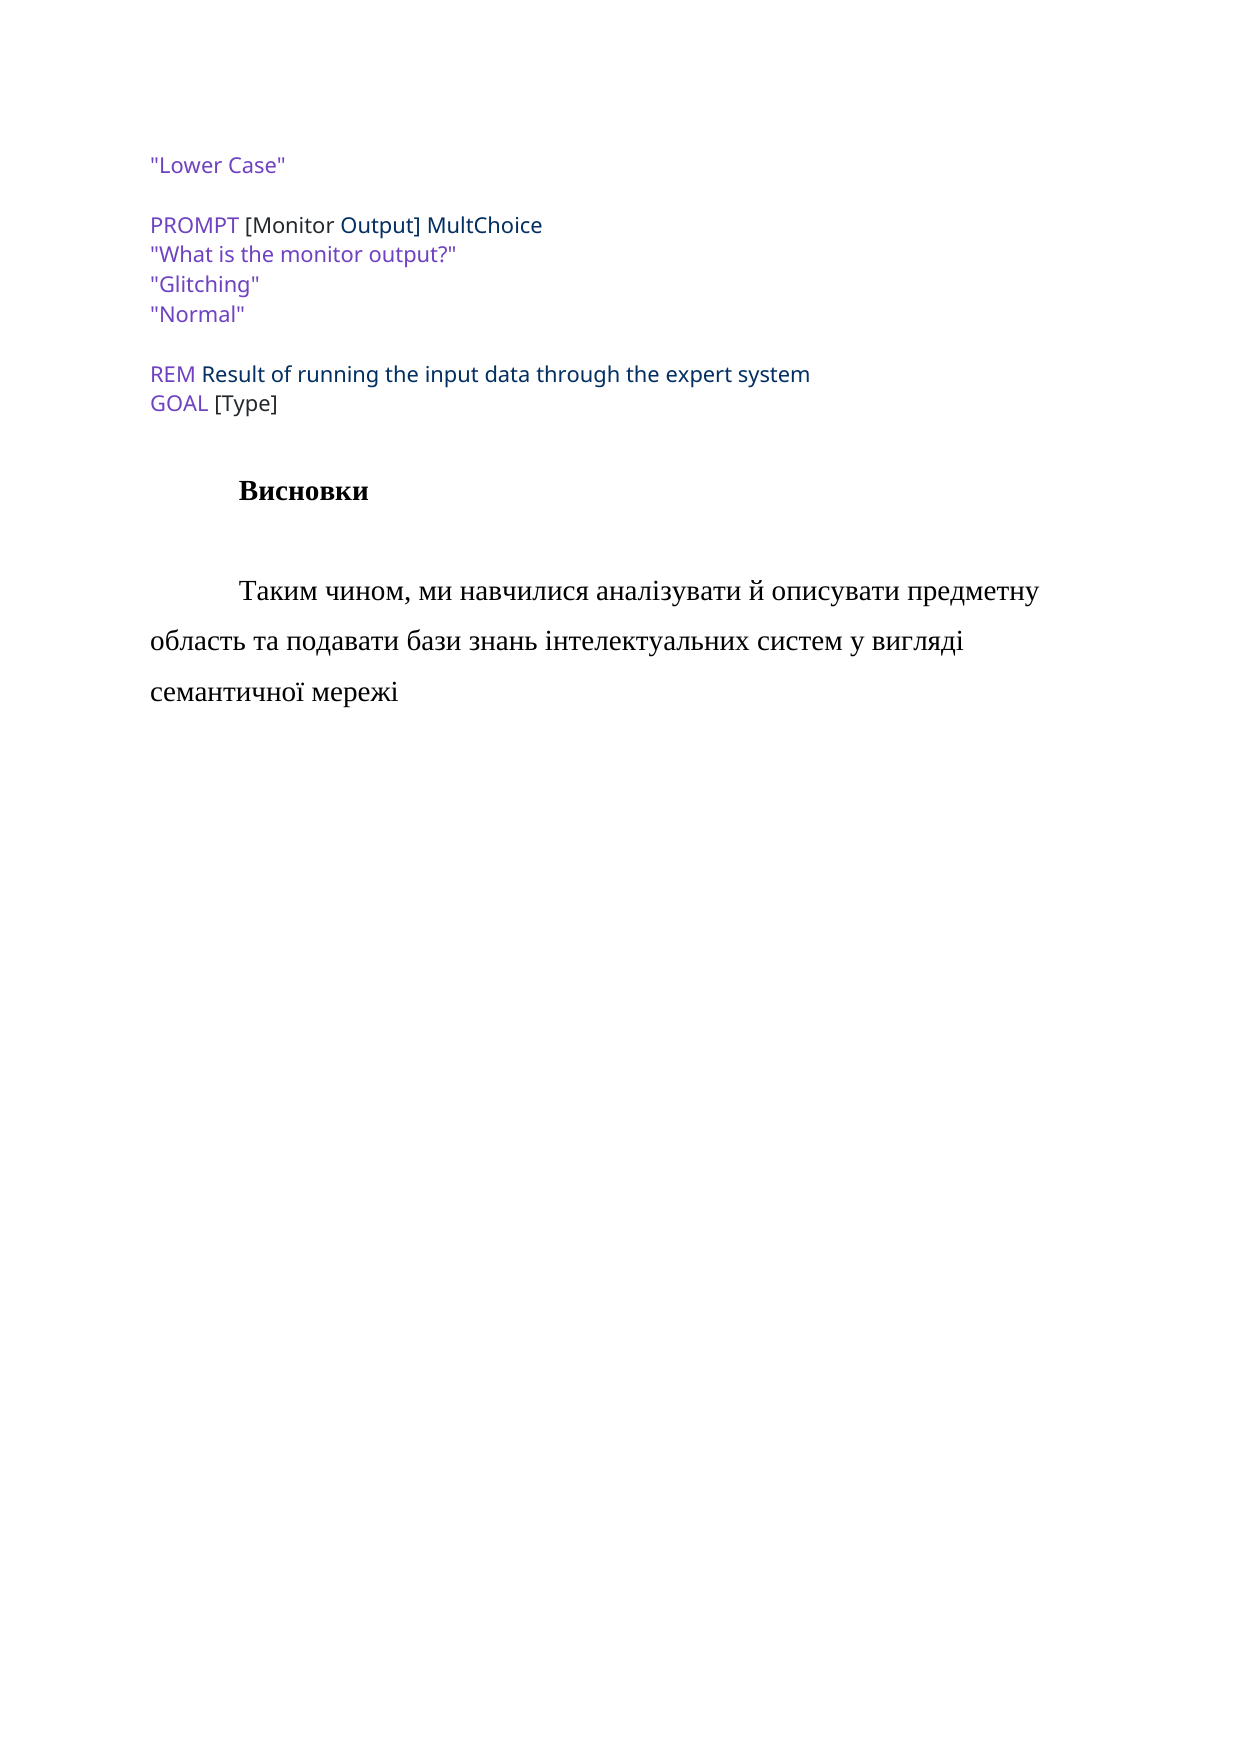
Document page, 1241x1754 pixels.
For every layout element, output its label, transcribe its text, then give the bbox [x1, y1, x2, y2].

text Таким чином, ми навчилися аналізувати й описувати предметну область та подавати бази знань інтелектуальних систем у вигляді семантичної мережі [150, 573, 1090, 707]
text "Lower Case" [150, 150, 1090, 180]
text "Glitching" [150, 269, 1090, 299]
text "What is the monitor output?" [150, 239, 1090, 269]
text GOAL [Type] [150, 388, 1090, 418]
text "Normal" [150, 299, 1090, 329]
text PROMPT [Monitor Output] MultChoice [150, 209, 1090, 239]
text Висновки [150, 473, 1090, 506]
text REM Result of running the input data through the expert system [150, 358, 1090, 388]
